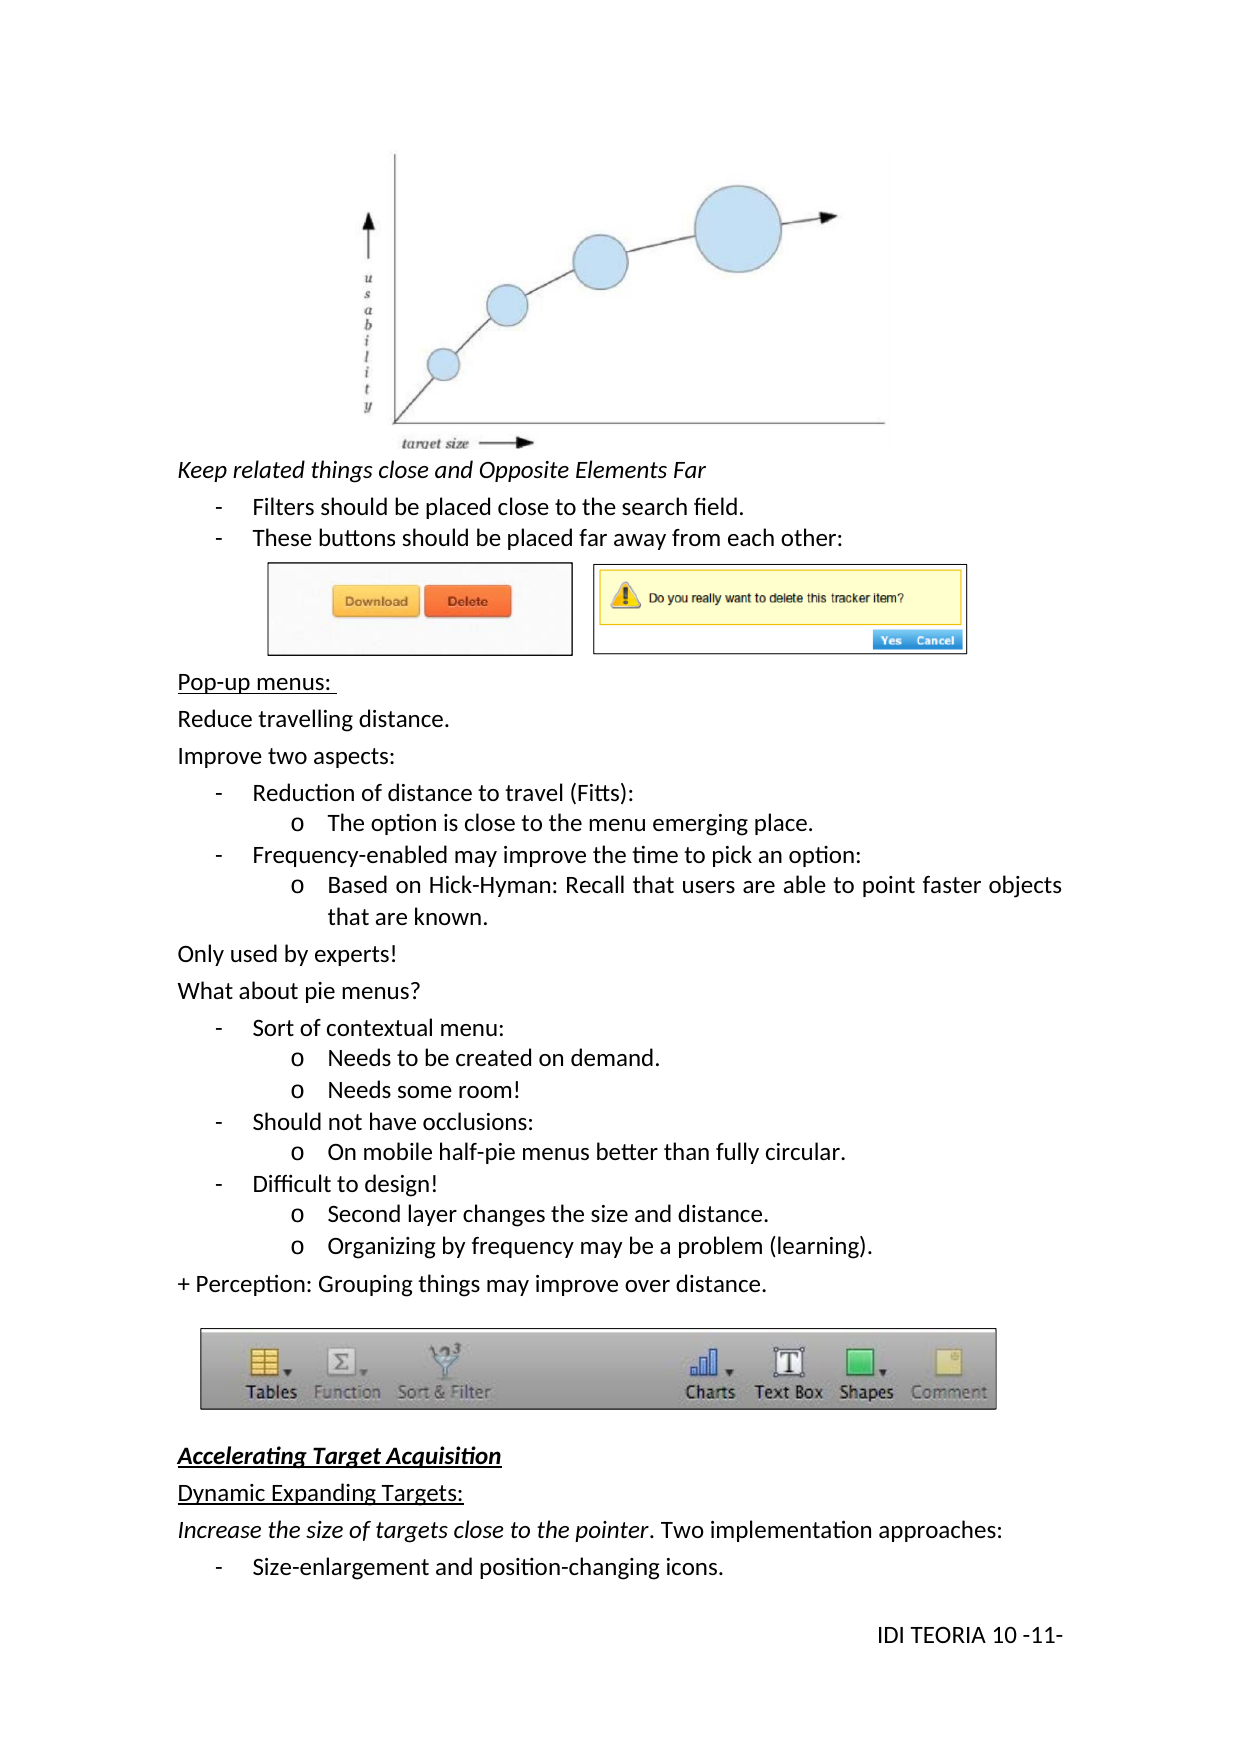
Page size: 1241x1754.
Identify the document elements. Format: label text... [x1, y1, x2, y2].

list Sort of contextual menu: [215, 1012, 1063, 1042]
list Based on Hick-Hyman: Recall that users are able to point faster objects that are known. [290, 870, 1063, 932]
text Keep related things close and Opposite Elements Far [177, 454, 1063, 485]
text What about pie menus? [177, 975, 1063, 1006]
picture [252, 552, 981, 661]
list Should not have occlusions: [215, 1106, 1063, 1136]
text Reduce travelling distance. [177, 703, 1063, 734]
text Improve two aspects: [177, 740, 1063, 771]
list Second layer changes the size and distance. [290, 1199, 1063, 1230]
list Needs to be created on demand. [290, 1042, 1063, 1074]
list These buttons should be placed far away from each other: [215, 522, 1063, 552]
text + Perception: Grouping things may improve over distance. [177, 1268, 1063, 1299]
picture [177, 1305, 1014, 1434]
list Difficult to design! [215, 1168, 1063, 1199]
list On mobile half-pie menus better than fully circular. [290, 1136, 1063, 1168]
list Filters should be placed close to the search field. [215, 491, 1063, 522]
list The option is close to the menu emerging place. [290, 807, 1063, 839]
list Frequency-enabled may improve the time to pick an option: [215, 839, 1063, 870]
text Pop-up menus: [177, 667, 1063, 697]
text Only used by experts! [177, 938, 1063, 969]
list Needs some room! [290, 1074, 1063, 1106]
text Dynamic Expanding Targets: [177, 1477, 1063, 1508]
list Size-enlargement and position-changing icons. [215, 1551, 1063, 1581]
list Reduction of distance to travel (Fitts): [215, 777, 1063, 807]
picture [345, 147, 895, 449]
text Accelerating Target Acquisition [177, 1440, 1063, 1471]
text Increase the size of targets close to the pointer. Two implementation approaches: [177, 1514, 1063, 1544]
list Organizing by frequency may be a problem (learning). [290, 1230, 1063, 1262]
